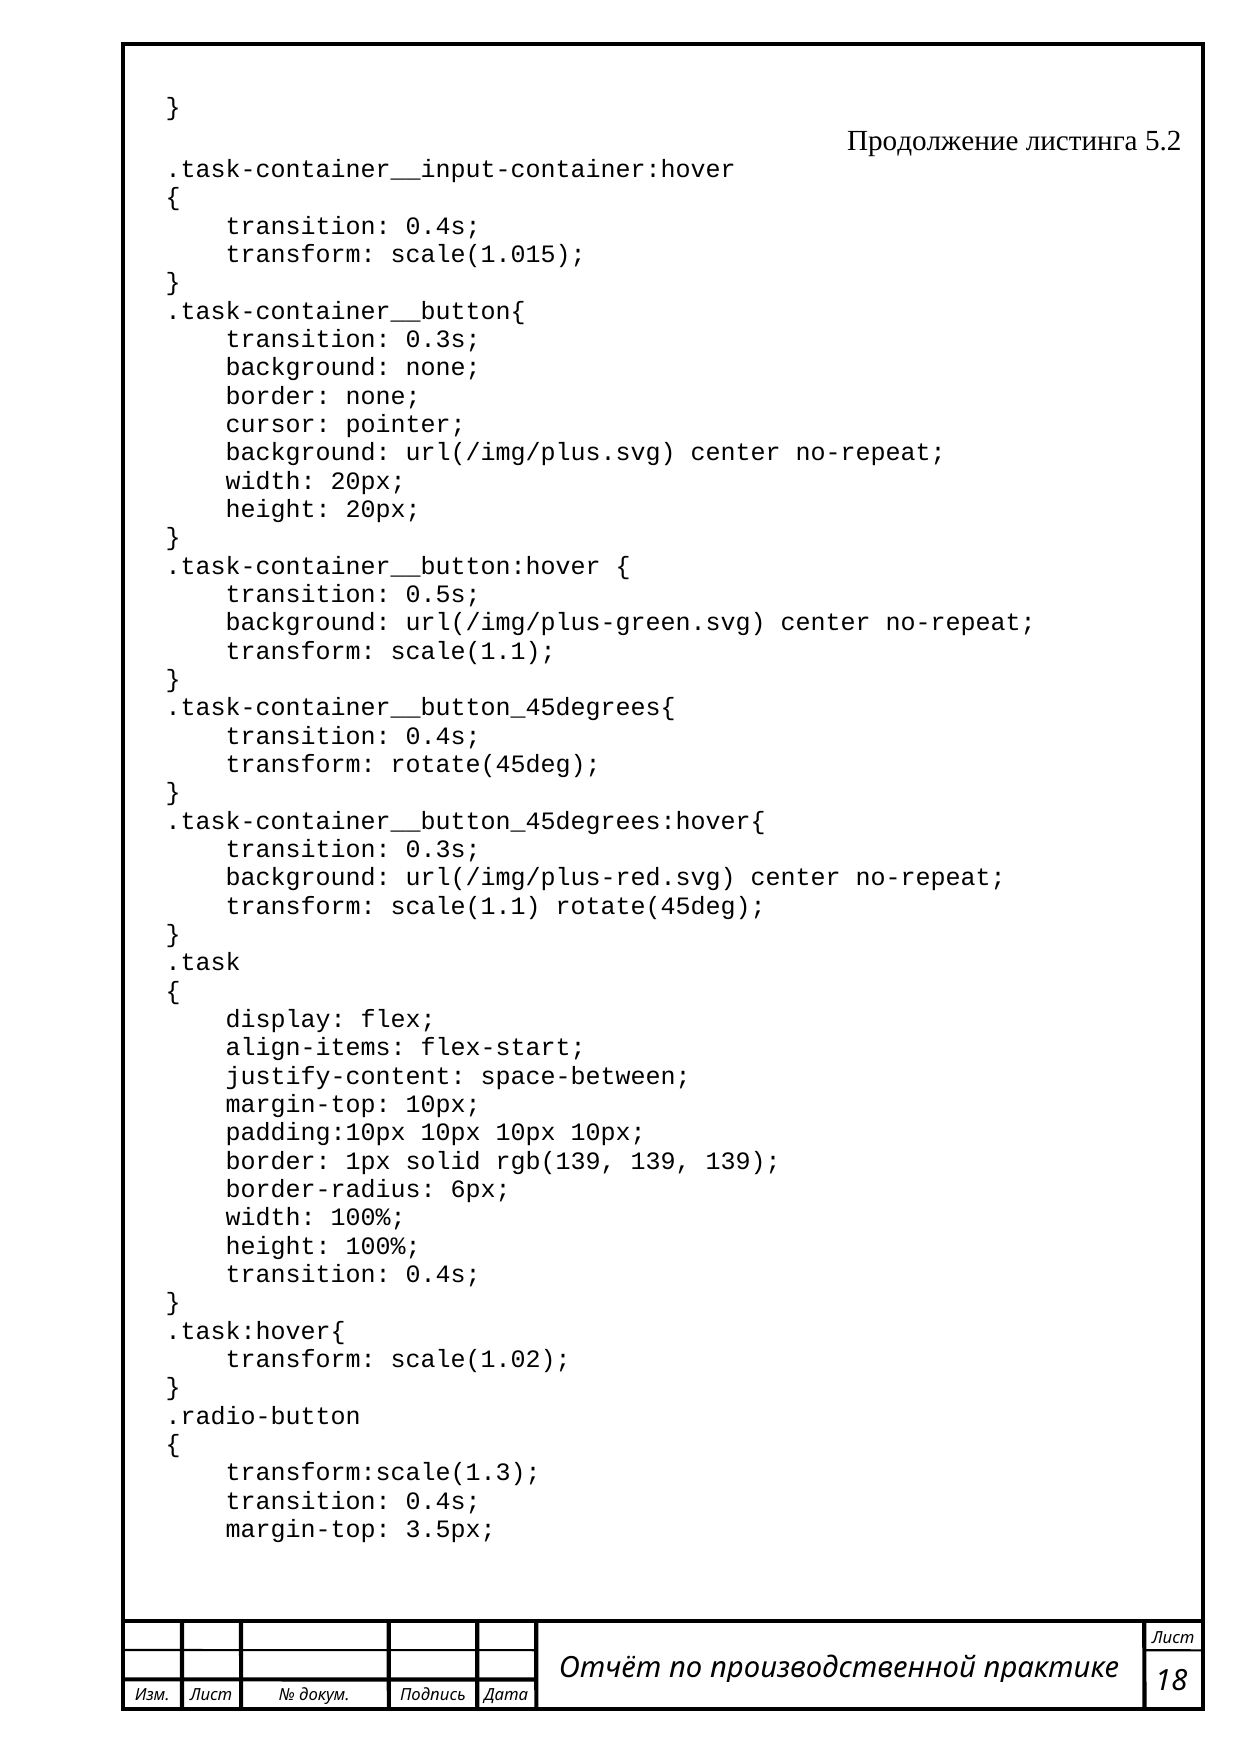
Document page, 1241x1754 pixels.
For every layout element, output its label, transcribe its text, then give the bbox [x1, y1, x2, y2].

text margin-top: 10px; [165, 1092, 1181, 1120]
text .task-container__button:hover { [165, 553, 1181, 582]
text .task [165, 950, 1181, 978]
text transition: 0.3s; [165, 837, 1181, 865]
text border: 1px solid rgb(139, 139, 139); [165, 1148, 1181, 1177]
text transition: 0.4s; [165, 1262, 1181, 1290]
text transition: 0.5s; [165, 582, 1181, 610]
text height: 100%; [165, 1233, 1181, 1262]
text { [165, 1432, 1181, 1460]
text background: url(/img/plus.svg) center no-repeat; [165, 440, 1181, 468]
text transform: scale(1.02); [165, 1347, 1181, 1375]
text } [165, 780, 1181, 808]
text display: flex; [165, 1007, 1181, 1035]
text width: 100%; [165, 1205, 1181, 1233]
text border-radius: 6px; [165, 1177, 1181, 1205]
text transform: rotate(45deg); [165, 752, 1181, 780]
text justify-content: space-between; [165, 1063, 1181, 1092]
text .radio-button [165, 1403, 1181, 1432]
text { [165, 185, 1181, 213]
text .task:hover{ [165, 1318, 1181, 1347]
text transition: 0.4s; [165, 1488, 1181, 1517]
text transform: scale(1.1) rotate(45deg); [165, 893, 1181, 922]
text } [165, 922, 1181, 950]
text transform:scale(1.3); [165, 1460, 1181, 1488]
text background: none; [165, 355, 1181, 383]
text transition: 0.4s; [165, 723, 1181, 752]
text border: none; [165, 383, 1181, 412]
text align-items: flex-start; [165, 1035, 1181, 1063]
text width: 20px; [165, 468, 1181, 497]
text transition: 0.3s; [165, 327, 1181, 355]
text } [165, 667, 1181, 695]
text } [165, 1375, 1181, 1403]
text } [165, 1290, 1181, 1318]
text background: url(/img/plus-green.svg) center no-repeat; [165, 610, 1181, 638]
text { [165, 978, 1181, 1007]
text } [165, 525, 1181, 553]
text padding:10px 10px 10px 10px; [165, 1120, 1181, 1148]
text .task-container__button{ [165, 298, 1181, 327]
text Продолжение листинга 5.2 [165, 123, 1181, 157]
text background: url(/img/plus-red.svg) center no-repeat; [165, 865, 1181, 893]
text .task-container__input-container:hover [165, 157, 1181, 185]
text .task-container__button_45degrees{ [165, 695, 1181, 723]
text transition: 0.4s; [165, 213, 1181, 242]
text margin-top: 3.5px; [165, 1517, 1181, 1545]
text cursor: pointer; [165, 412, 1181, 440]
text } [165, 270, 1181, 298]
text transform: scale(1.1); [165, 638, 1181, 667]
text height: 20px; [165, 497, 1181, 525]
text } [165, 95, 1181, 123]
text transform: scale(1.015); [165, 242, 1181, 270]
text .task-container__button_45degrees:hover{ [165, 808, 1181, 837]
